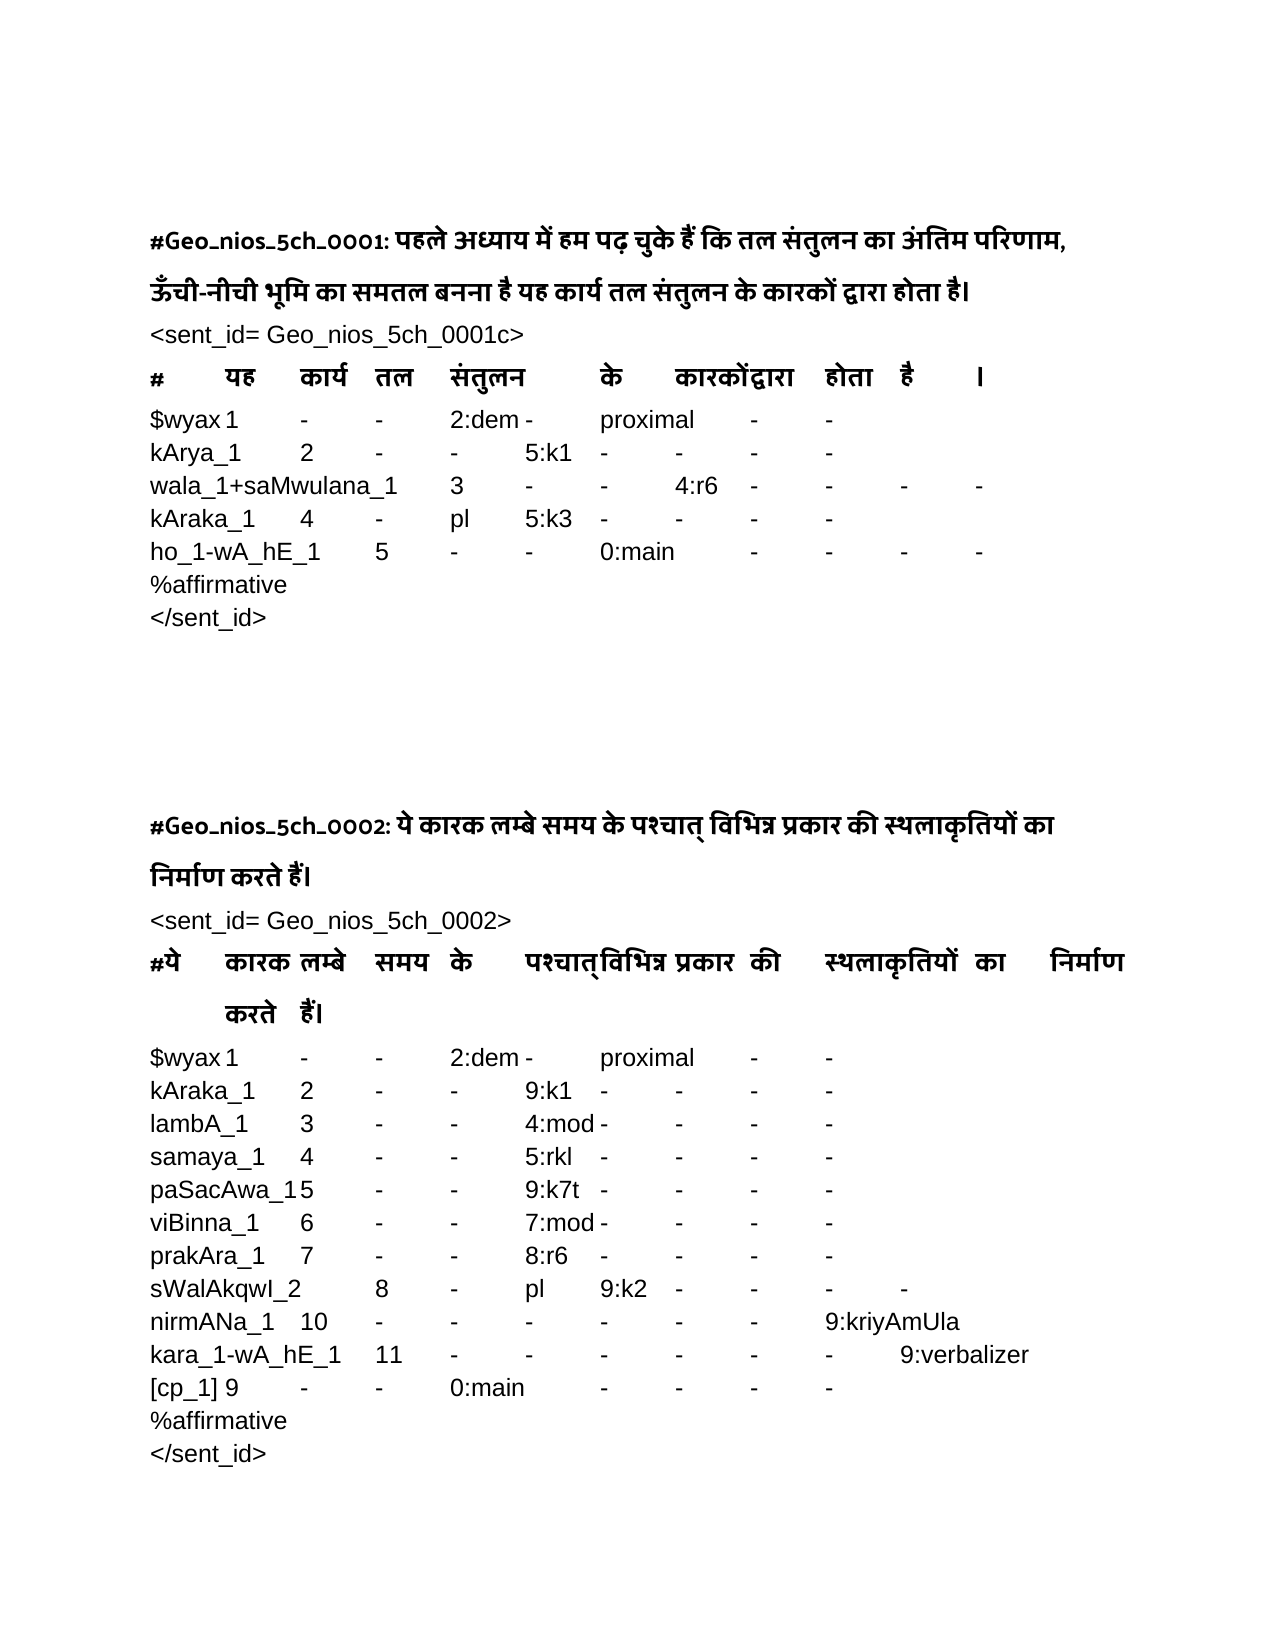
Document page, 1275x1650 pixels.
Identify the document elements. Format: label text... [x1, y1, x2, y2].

text kAraka_1 2 - - 9:k1 - - - - [150, 1076, 1125, 1105]
text $wyax 1 - - 2:dem - proximal - - [150, 1043, 1125, 1072]
text #ये कारक लम्बे समय के पश्चात् विभिन्न प्रकार की स्थलाकृतियों का निर्माण करते हैं। [150, 939, 1125, 1036]
text kara_1-wA_hE_1 11 - - - - - - 9:verbalizer [150, 1340, 1125, 1369]
text </sent_id> [150, 603, 1125, 632]
text wala_1+saMwulana_1 3 - - 4:r6 - - - - [150, 471, 1125, 500]
text <sent_id= Geo_nios_5ch_0001c> [150, 320, 1125, 349]
text kAraka_1 4 - pl 5:k3 - - - - [150, 504, 1125, 533]
text #Geo_nios_5ch_0002: ये कारक लम्बे समय के पश्चात् विभिन्न प्रकार की स्थलाकृतियों का निर्माण करते हैं। [150, 802, 1125, 899]
text #Geo_nios_5ch_0001: पहले अध्याय में हम पढ़ चुके हैं कि तल संतुलन का अंतिम परिणाम, ऊँची-नीची भूमि का समतल बनना है यह कार्य तल संतुलन के कारकों द्वारा होता है। [150, 216, 1125, 313]
text lambA_1 3 - - 4:mod - - - - [150, 1109, 1125, 1138]
text prakAra_1 7 - - 8:r6 - - - - [150, 1241, 1125, 1270]
text samaya_1 4 - - 5:rkl - - - - [150, 1142, 1125, 1171]
text <sent_id= Geo_nios_5ch_0002> [150, 906, 1125, 934]
text %affirmative [150, 1406, 1125, 1435]
text paSacAwa_1 5 - - 9:k7t - - - - [150, 1175, 1125, 1204]
text viBinna_1 6 - - 7:mod - - - - [150, 1208, 1125, 1237]
text [cp_1] 9 - - 0:main - - - - [150, 1373, 1125, 1402]
text nirmANa_1 10 - - - - - - 9:kriyAmUla [150, 1307, 1125, 1336]
text sWalAkqwI_2 8 - pl 9:k2 - - - - [150, 1274, 1125, 1303]
text </sent_id> [150, 1439, 1125, 1468]
text $wyax 1 - - 2:dem - proximal - - [150, 405, 1125, 434]
text ho_1-wA_hE_1 5 - - 0:main - - - - [150, 537, 1125, 566]
text # यह कार्य तल संतुलन के कारकों द्वारा होता है । [150, 353, 1125, 398]
text kArya_1 2 - - 5:k1 - - - - [150, 438, 1125, 467]
text %affirmative [150, 570, 1125, 599]
